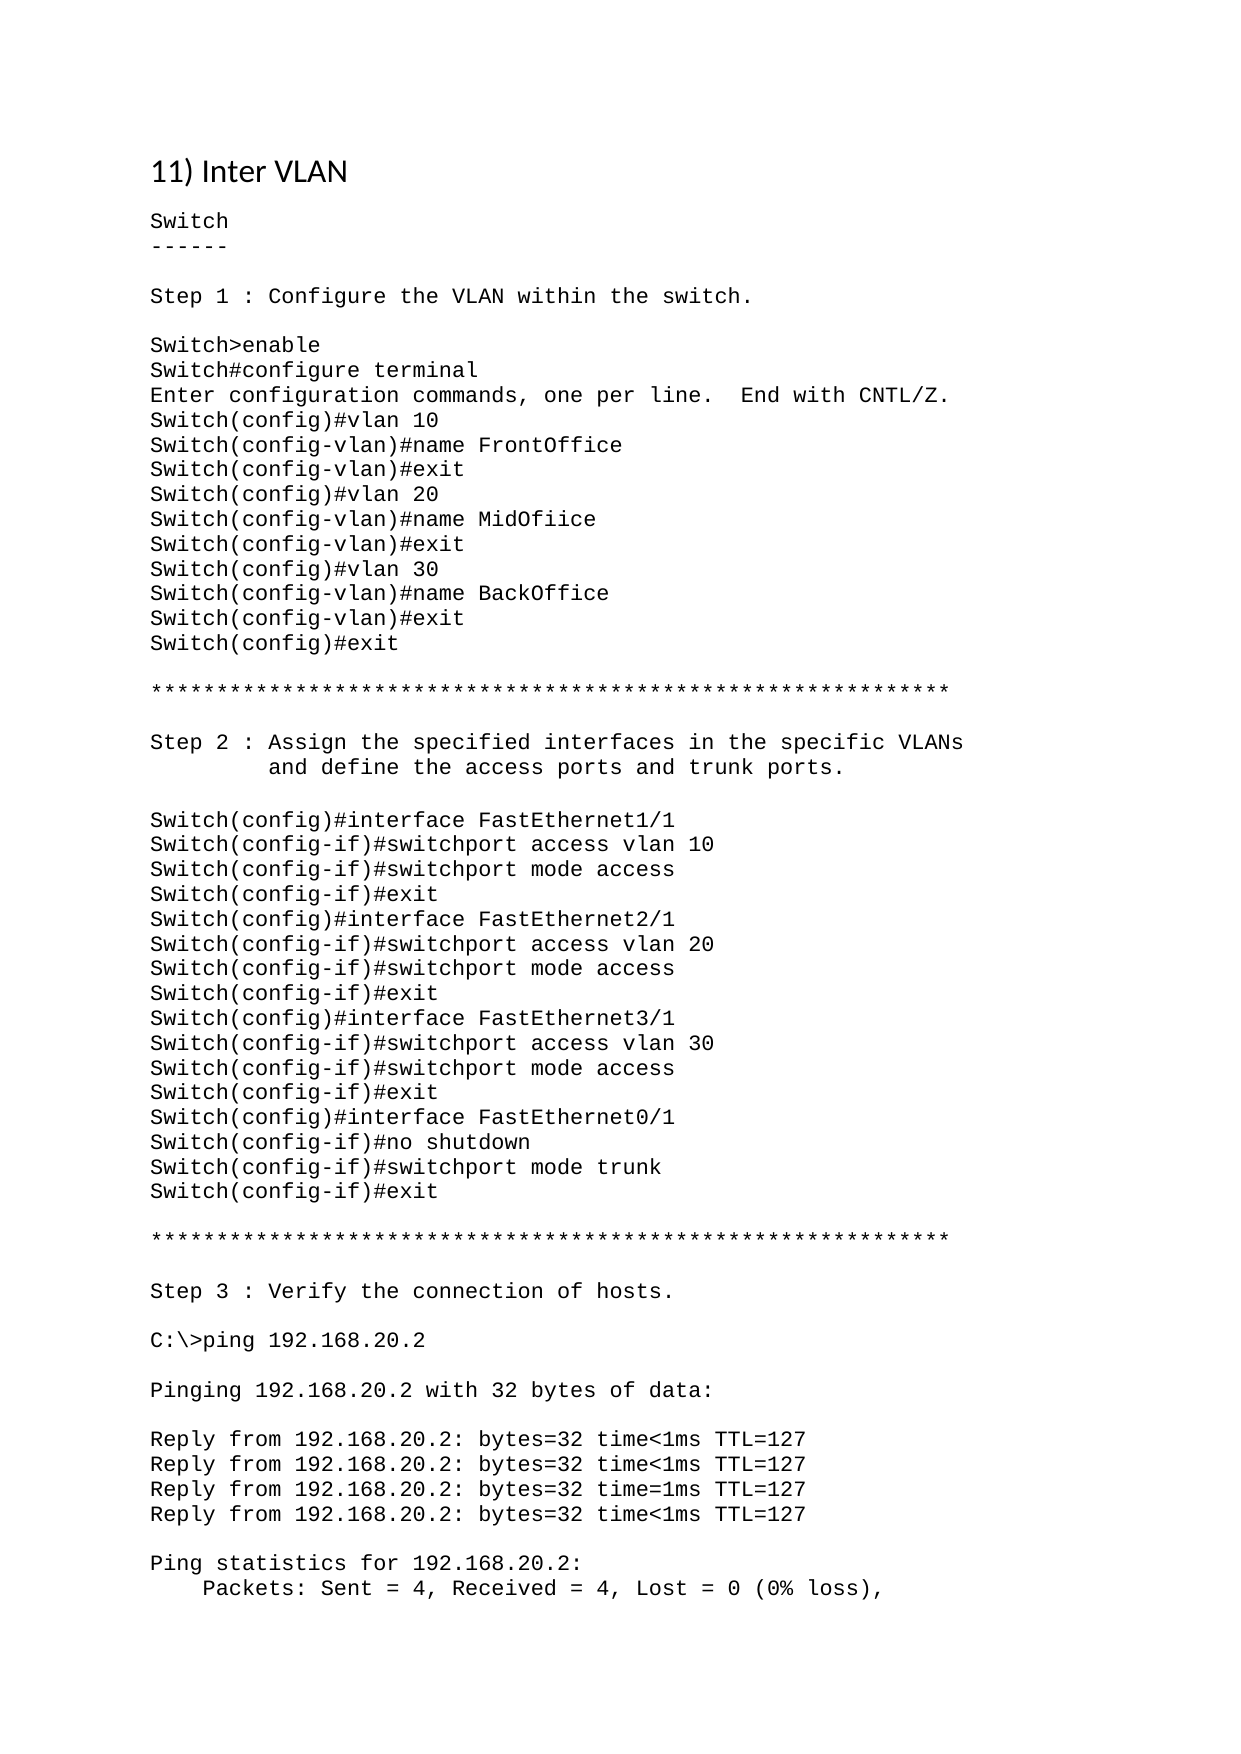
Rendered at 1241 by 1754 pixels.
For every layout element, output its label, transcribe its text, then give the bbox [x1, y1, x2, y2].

text Switch [150, 211, 1090, 235]
text ------ [150, 235, 1090, 260]
text Switch(config)#vlan 20 [150, 483, 1090, 508]
text Switch(config-if)#switchport mode access [150, 1057, 1090, 1082]
text Switch(config)#interface FastEthernet2/1 [150, 908, 1090, 933]
text Switch>enable [150, 334, 1090, 359]
text Switch(config)#interface FastEthernet1/1 [150, 809, 1090, 834]
text Switch(config)#interface FastEthernet3/1 [150, 1007, 1090, 1032]
text Switch(config-vlan)#exit [150, 533, 1090, 558]
text Switch(config)#vlan 10 [150, 409, 1090, 434]
text Switch(config-vlan)#exit [150, 607, 1090, 632]
text Enter configuration commands, one per line. End with CNTL/Z. [150, 384, 1090, 409]
text Reply from 192.168.20.2: bytes=32 time=1ms TTL=127 [150, 1478, 1090, 1503]
text Switch(config-if)#switchport mode access [150, 958, 1090, 982]
text and define the access ports and trunk ports. [150, 756, 1090, 781]
text C:\>ping 192.168.20.2 [150, 1329, 1090, 1354]
text Switch(config-if)#exit [150, 1082, 1090, 1106]
text Switch(config-if)#exit [150, 883, 1090, 908]
text Switch(config-vlan)#name FrontOffice [150, 434, 1090, 458]
text Pinging 192.168.20.2 with 32 bytes of data: [150, 1379, 1090, 1404]
text Switch(config-vlan)#exit [150, 458, 1090, 483]
text Switch(config-if)#switchport mode trunk [150, 1156, 1090, 1181]
text ************************************************************* [150, 682, 1090, 706]
text Switch(config-vlan)#name MidOfiice [150, 508, 1090, 533]
text Switch(config-vlan)#name BackOffice [150, 582, 1090, 607]
text Switch(config)#exit [150, 632, 1090, 657]
text Switch(config-if)#no shutdown [150, 1131, 1090, 1156]
text Switch(config-if)#exit [150, 1181, 1090, 1206]
text Switch(config)#vlan 30 [150, 558, 1090, 582]
text ************************************************************* [150, 1230, 1090, 1255]
text Ping statistics for 192.168.20.2: [150, 1553, 1090, 1577]
text Reply from 192.168.20.2: bytes=32 time<1ms TTL=127 [150, 1429, 1090, 1453]
text Step 3 : Verify the connection of hosts. [150, 1280, 1090, 1305]
text 11) Inter VLAN [150, 150, 1090, 191]
text Step 2 : Assign the specified interfaces in the specific VLANs [150, 731, 1090, 756]
text Step 1 : Configure the VLAN within the switch. [150, 285, 1090, 310]
text Switch(config-if)#switchport access vlan 10 [150, 834, 1090, 858]
text Reply from 192.168.20.2: bytes=32 time<1ms TTL=127 [150, 1453, 1090, 1478]
text Switch(config-if)#switchport mode access [150, 858, 1090, 883]
text Switch(config-if)#switchport access vlan 30 [150, 1032, 1090, 1057]
text Reply from 192.168.20.2: bytes=32 time<1ms TTL=127 [150, 1503, 1090, 1528]
text Switch(config-if)#exit [150, 982, 1090, 1007]
text Switch(config-if)#switchport access vlan 20 [150, 933, 1090, 958]
text Switch#configure terminal [150, 359, 1090, 384]
text Packets: Sent = 4, Received = 4, Lost = 0 (0% loss), [150, 1577, 1090, 1602]
text Switch(config)#interface FastEthernet0/1 [150, 1106, 1090, 1131]
